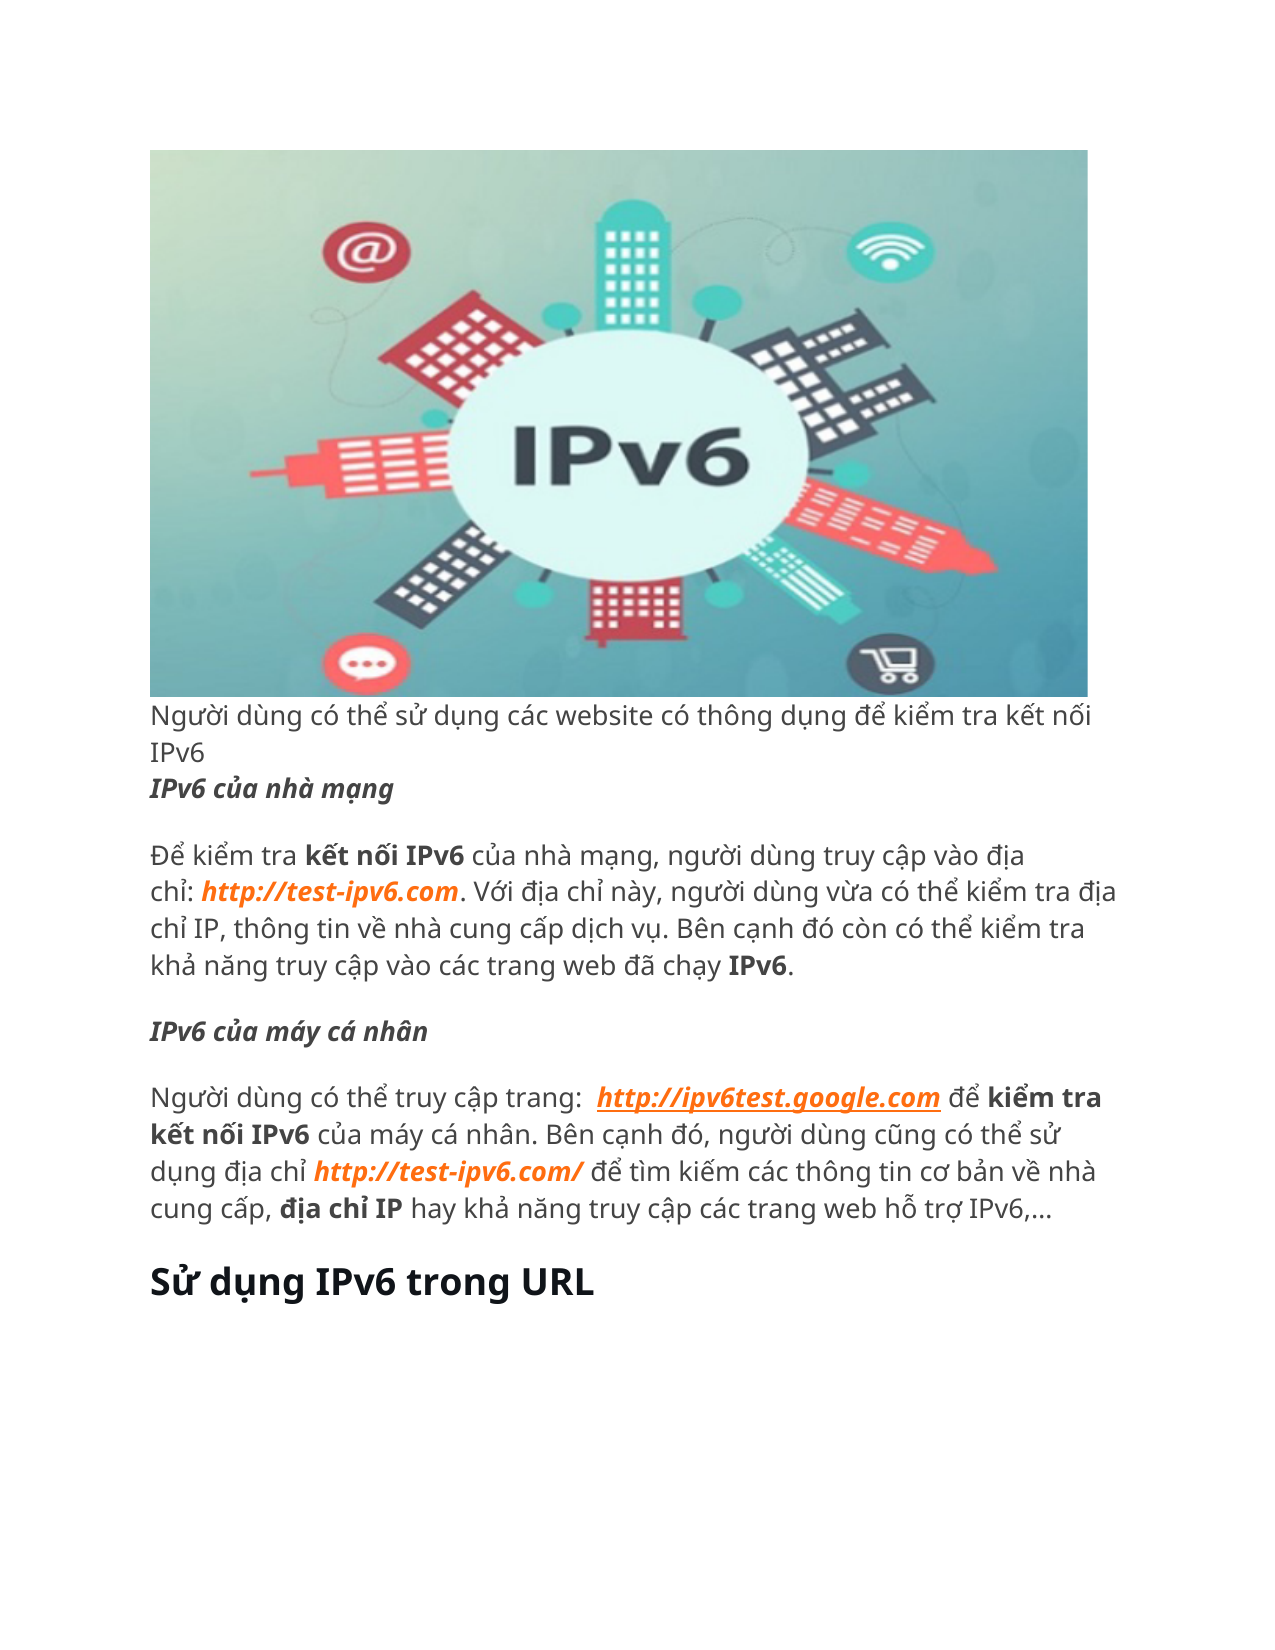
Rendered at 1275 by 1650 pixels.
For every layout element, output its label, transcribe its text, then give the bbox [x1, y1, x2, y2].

picture [150, 150, 1088, 697]
text Người dùng có thể truy cập trang: http://ipv6test.google.com để kiểm tra kết nối IPv6 của máy cá nhân. Bên cạnh đó, người dùng cũng có thể sử dụng địa chỉ http://test-ipv6.com/ để tìm kiếm các thông tin cơ bản về nhà cung cấp, địa chỉ IP hay khả năng truy cập các trang web hỗ trợ IPv6,… [150, 1079, 1125, 1226]
text IPv6 của nhà mạng [150, 770, 1125, 807]
text IPv6 của máy cá nhân [150, 1013, 1125, 1049]
text Để kiểm tra kết nối IPv6 của nhà mạng, người dùng truy cập vào địa chỉ: http://test-ipv6.com. Với địa chỉ này, người dùng vừa có thể kiểm tra địa chỉ IP, thông tin về nhà cung cấp dịch vụ. Bên cạnh đó còn có thể kiểm tra khả năng truy cập vào các trang web đã chạy IPv6. [150, 836, 1125, 983]
text Sử dụng IPv6 trong URL [150, 1255, 1125, 1306]
